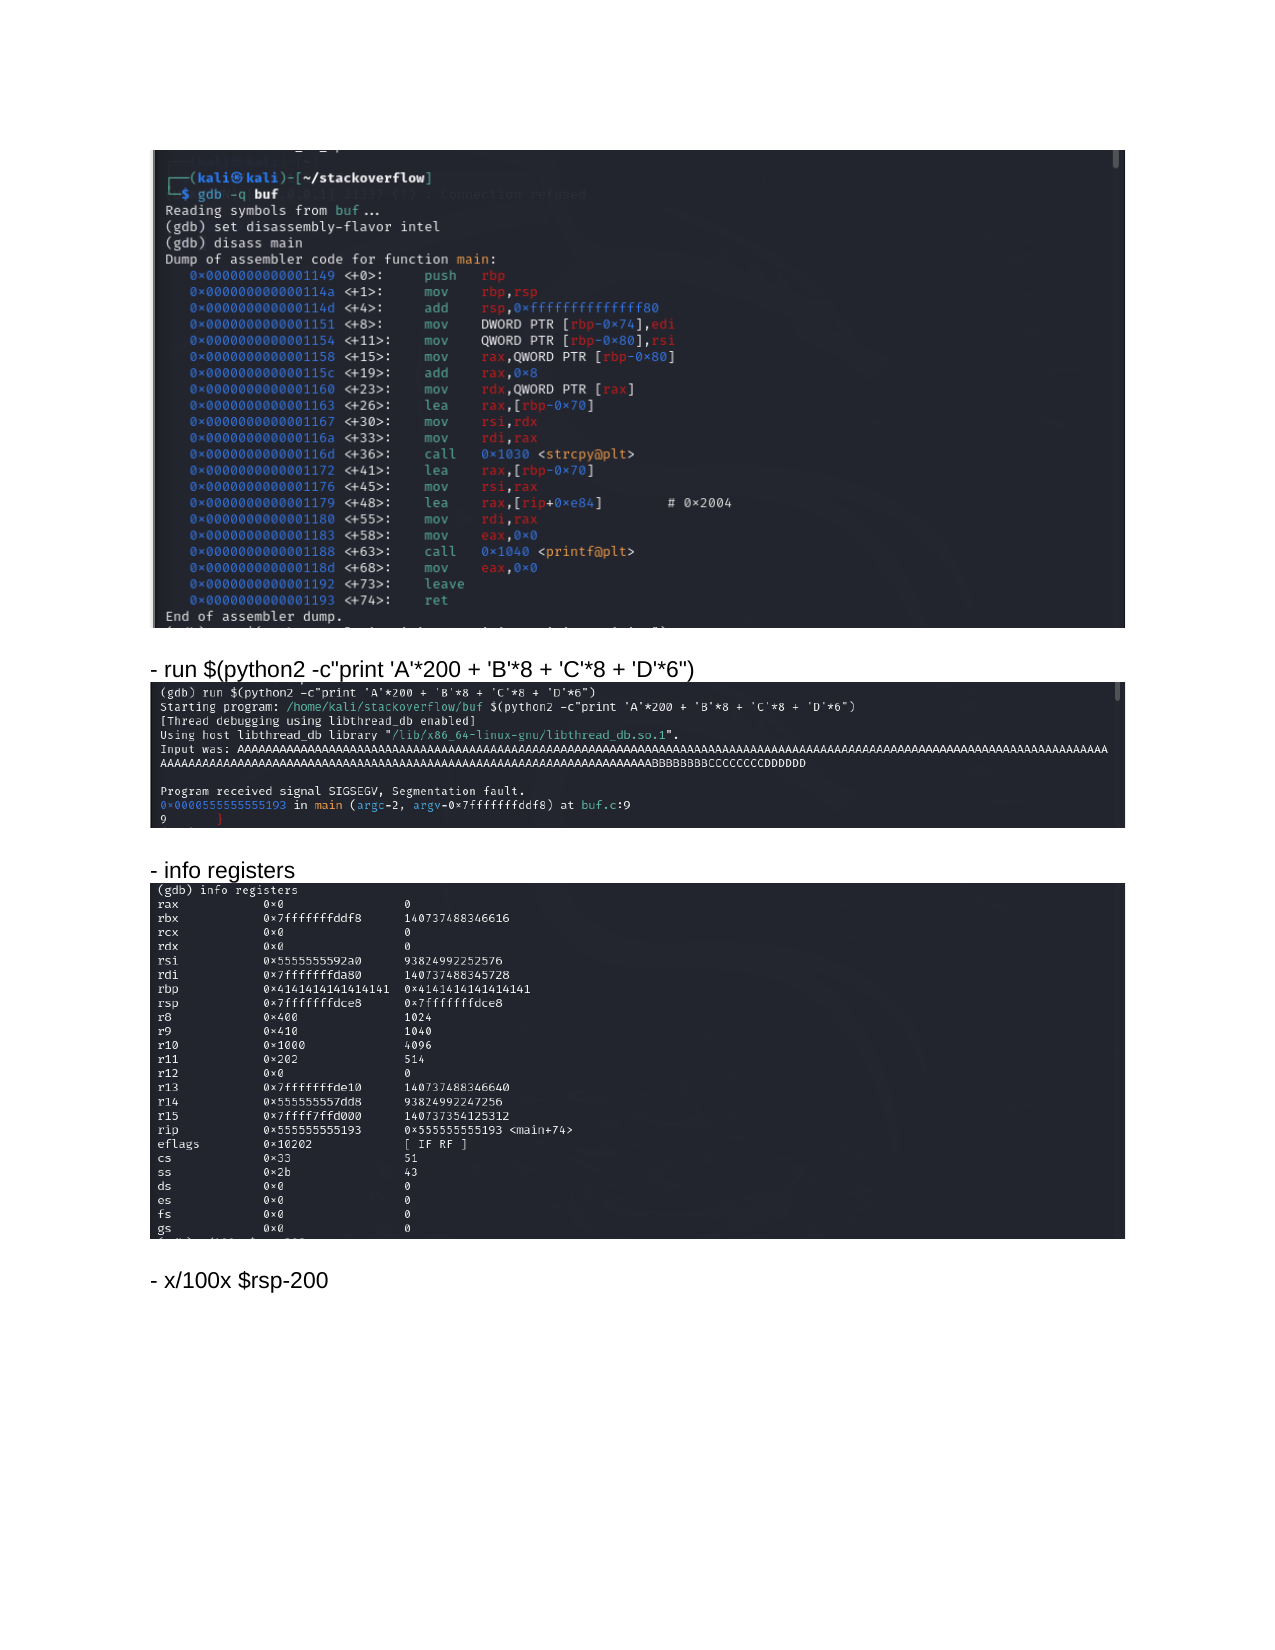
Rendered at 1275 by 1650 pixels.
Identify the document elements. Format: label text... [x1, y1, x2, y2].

text - info registers [150, 857, 1125, 883]
picture [150, 150, 1125, 628]
text - run $(python2 -c"print 'A'*200 + 'B'*8 + 'C'*8 + 'D'*6") [150, 656, 1125, 682]
picture [150, 682, 1125, 828]
text - x/100x $rsp-200 [150, 1267, 1125, 1293]
picture [150, 883, 1125, 1239]
